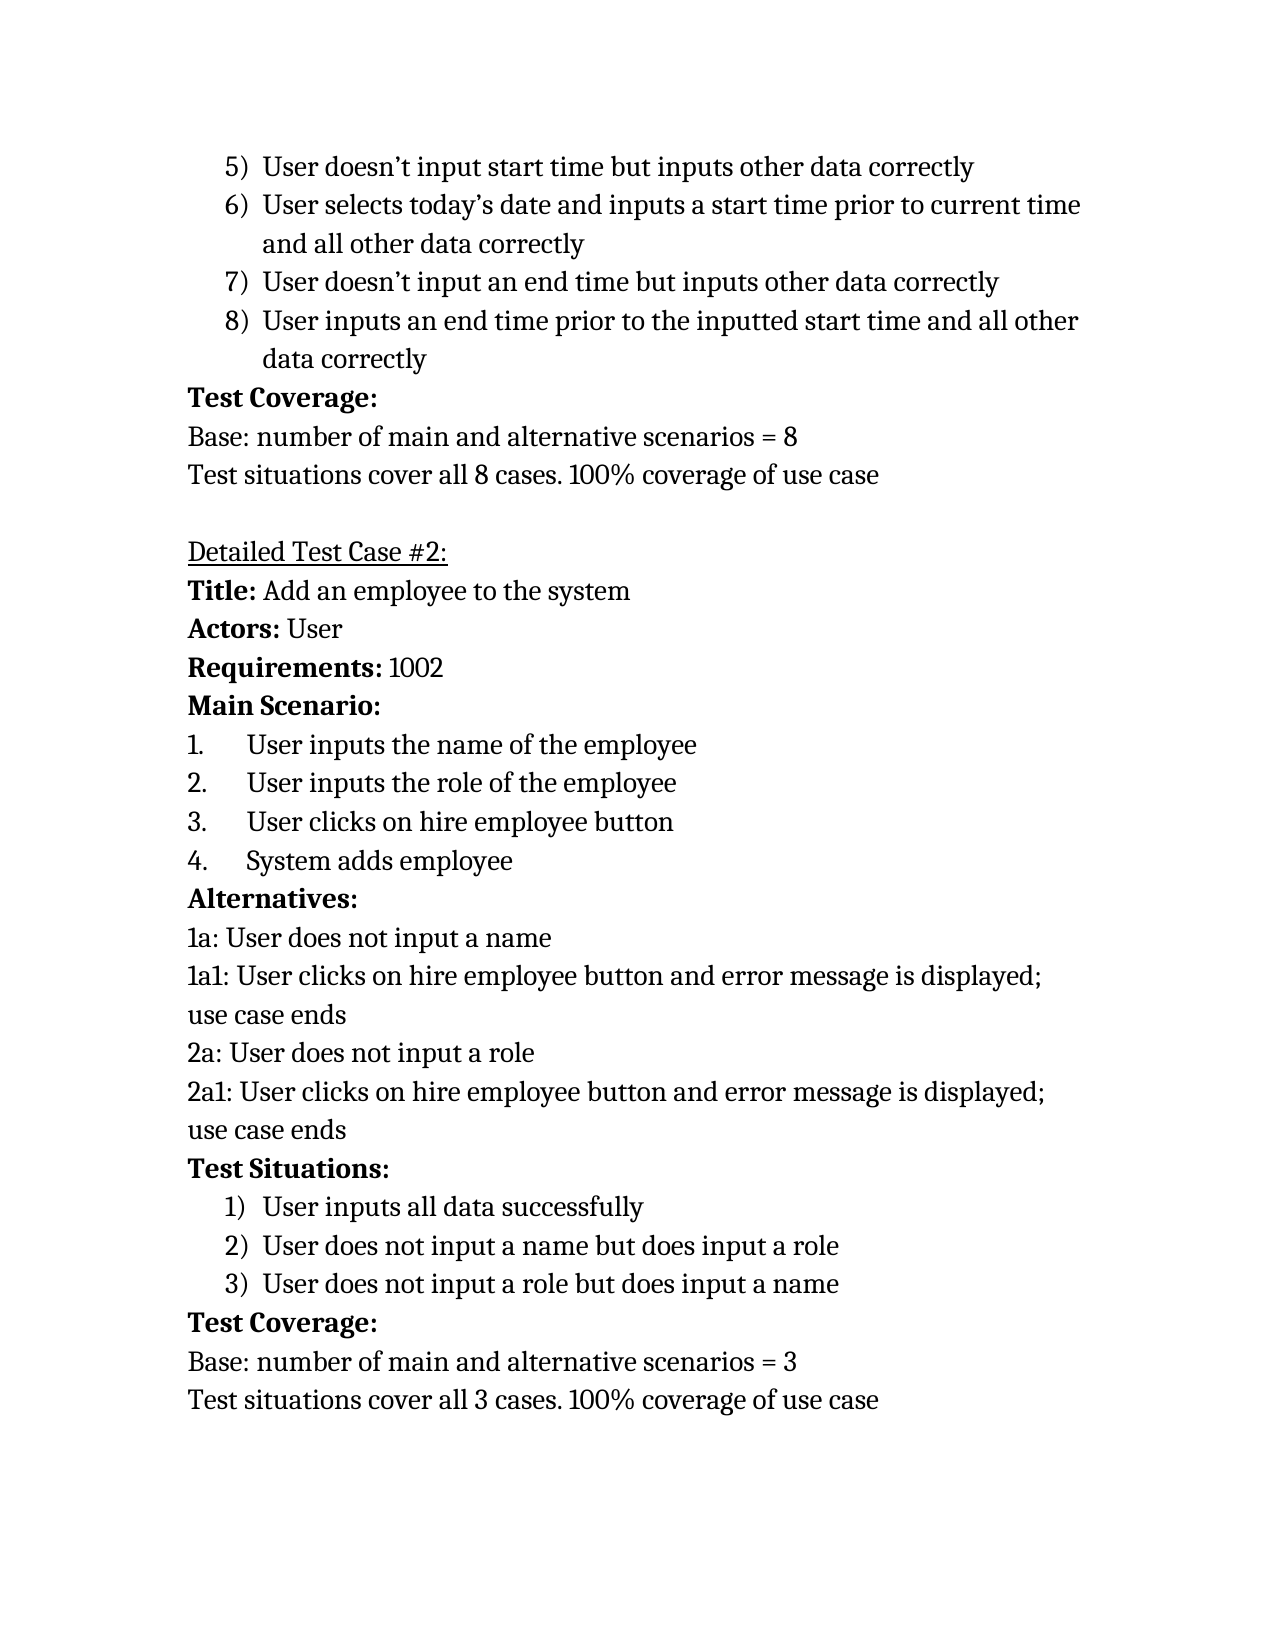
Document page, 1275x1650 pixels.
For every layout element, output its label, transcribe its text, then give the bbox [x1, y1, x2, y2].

list User doesn’t input start time but inputs other data correctly [225, 150, 1087, 183]
text 2a: User does not input a role [187, 1036, 1087, 1070]
list User inputs the role of the employee [187, 767, 1087, 800]
text Test situations cover all 8 cases. 100% coverage of use case [187, 458, 1087, 492]
list System adds employee [187, 844, 1087, 877]
text Requirements: 1002 [187, 651, 1087, 684]
text Base: number of main and alternative scenarios = 8 [187, 420, 1087, 453]
text 2a1: User clicks on hire employee button and error message is displayed; use case ends [187, 1075, 1087, 1147]
text 1a: User does not input a name [187, 921, 1087, 954]
list User clicks on hire employee button [187, 805, 1087, 839]
text Alternatives: [187, 882, 1087, 916]
list User does not input a role but does input a name [225, 1268, 1087, 1301]
text Main Scenario: [187, 689, 1087, 723]
list User selects today’s date and inputs a start time prior to current time and all other data correctly [225, 188, 1087, 261]
list User doesn’t input an end time but inputs other data correctly [225, 266, 1087, 299]
list User inputs an end time prior to the inputted start time and all other data correctly [225, 304, 1087, 376]
list User inputs all data successfully [225, 1191, 1087, 1224]
text Base: number of main and alternative scenarios = 3 [187, 1345, 1087, 1378]
list User inputs the name of the employee [187, 728, 1087, 762]
text Test Coverage: [187, 1306, 1087, 1340]
text Test Situations: [187, 1152, 1087, 1186]
text Test situations cover all 3 cases. 100% coverage of use case [187, 1383, 1087, 1417]
text Actors: User [187, 612, 1087, 646]
text Test Coverage: [187, 381, 1087, 415]
list User does not input a name but does input a role [225, 1229, 1087, 1263]
text 1a1: User clicks on hire employee button and error message is displayed; use case ends [187, 959, 1087, 1031]
text Detailed Test Case #2: [187, 535, 1087, 569]
text Title: Add an employee to the system [187, 574, 1087, 607]
